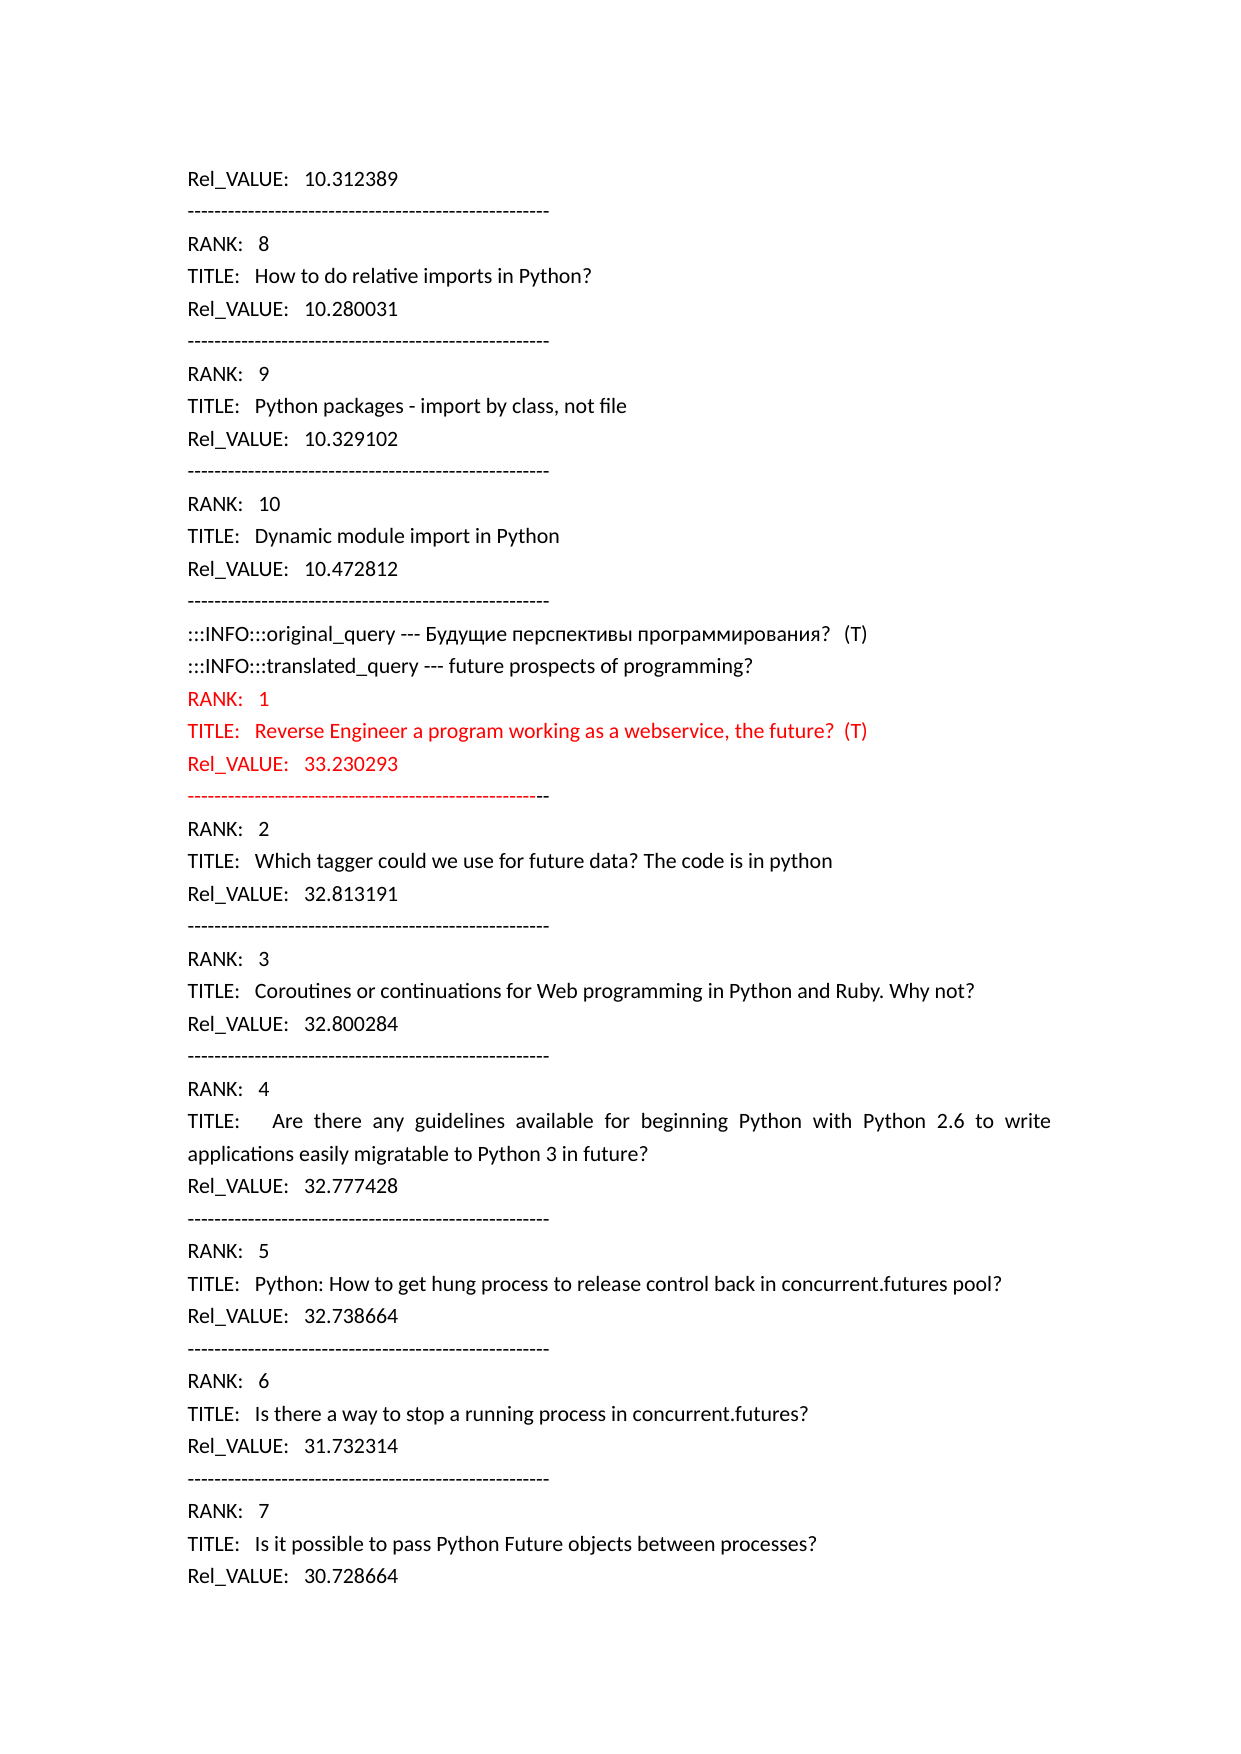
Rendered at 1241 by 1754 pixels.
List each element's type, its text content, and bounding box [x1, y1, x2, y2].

text RANK: 2 [187, 812, 1053, 844]
text TITLE: Which tagger could we use for future data? The code is in python [187, 844, 1053, 877]
text Rel_VALUE: 33.230293 [187, 747, 1053, 779]
text TITLE: Reverse Engineer a program working as a webservice, the future? (T) [187, 714, 1053, 747]
text RANK: 7 [187, 1494, 1053, 1527]
text :::INFO:::translated_query --- future prospects of programming? [187, 649, 1053, 682]
text RANK: 8 [187, 227, 1053, 259]
text TITLE: How to do relative imports in Python? [187, 259, 1053, 292]
text RANK: 5 [187, 1234, 1053, 1267]
text Rel_VALUE: 30.728664 [187, 1559, 1053, 1592]
text Rel_VALUE: 31.732314 [187, 1429, 1053, 1462]
text ------------------------------------------------------ [187, 1039, 1053, 1072]
text RANK: 6 [187, 1364, 1053, 1397]
text ------------------------------------------------------ [187, 1202, 1053, 1234]
text RANK: 3 [187, 942, 1053, 974]
text Rel_VALUE: 10.472812 [187, 552, 1053, 584]
text TITLE: Python packages - import by class, not file [187, 389, 1053, 422]
text TITLE: Dynamic module import in Python [187, 519, 1053, 552]
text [187, 194, 1053, 227]
text TITLE: Coroutines or continuations for Web programming in Python and Ruby. Why not? [187, 974, 1053, 1007]
text RANK: 9 [187, 357, 1053, 389]
text TITLE: Is there a way to stop a running process in concurrent.futures? [187, 1397, 1053, 1429]
text Rel_VALUE: 10.280031 [187, 292, 1053, 324]
text ------------------------------------------------------ [187, 454, 1053, 487]
text :::INFO:::original_query --- Будущие перспективы программирования? (T) [187, 617, 1053, 649]
text RANK: 1 [187, 682, 1053, 714]
text ------------------------------------------------------ [187, 584, 1053, 617]
text RANK: 4 [187, 1072, 1053, 1104]
text TITLE: Are there any guidelines available for beginning Python with Python 2.6 to write applications easily migratable to Python 3 in future? [187, 1104, 1053, 1169]
text ------------------------------------------------------ [187, 909, 1053, 942]
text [187, 1462, 1053, 1494]
text Rel_VALUE: 32.777428 [187, 1169, 1053, 1202]
text Rel_VALUE: 32.738664 [187, 1299, 1053, 1332]
text TITLE: Is it possible to pass Python Future objects between processes? [187, 1527, 1053, 1559]
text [187, 324, 1053, 357]
text Rel_VALUE: 10.329102 [187, 422, 1053, 454]
text Rel_VALUE: 10.312389 [187, 162, 1053, 194]
text TITLE: Python: How to get hung process to release control back in concurrent.futures pool? [187, 1267, 1053, 1299]
text ------------------------------------------------------ [187, 779, 1053, 812]
text RANK: 10 [187, 487, 1053, 519]
text Rel_VALUE: 32.813191 [187, 877, 1053, 909]
text ------------------------------------------------------ [187, 1332, 1053, 1364]
text Rel_VALUE: 32.800284 [187, 1007, 1053, 1039]
